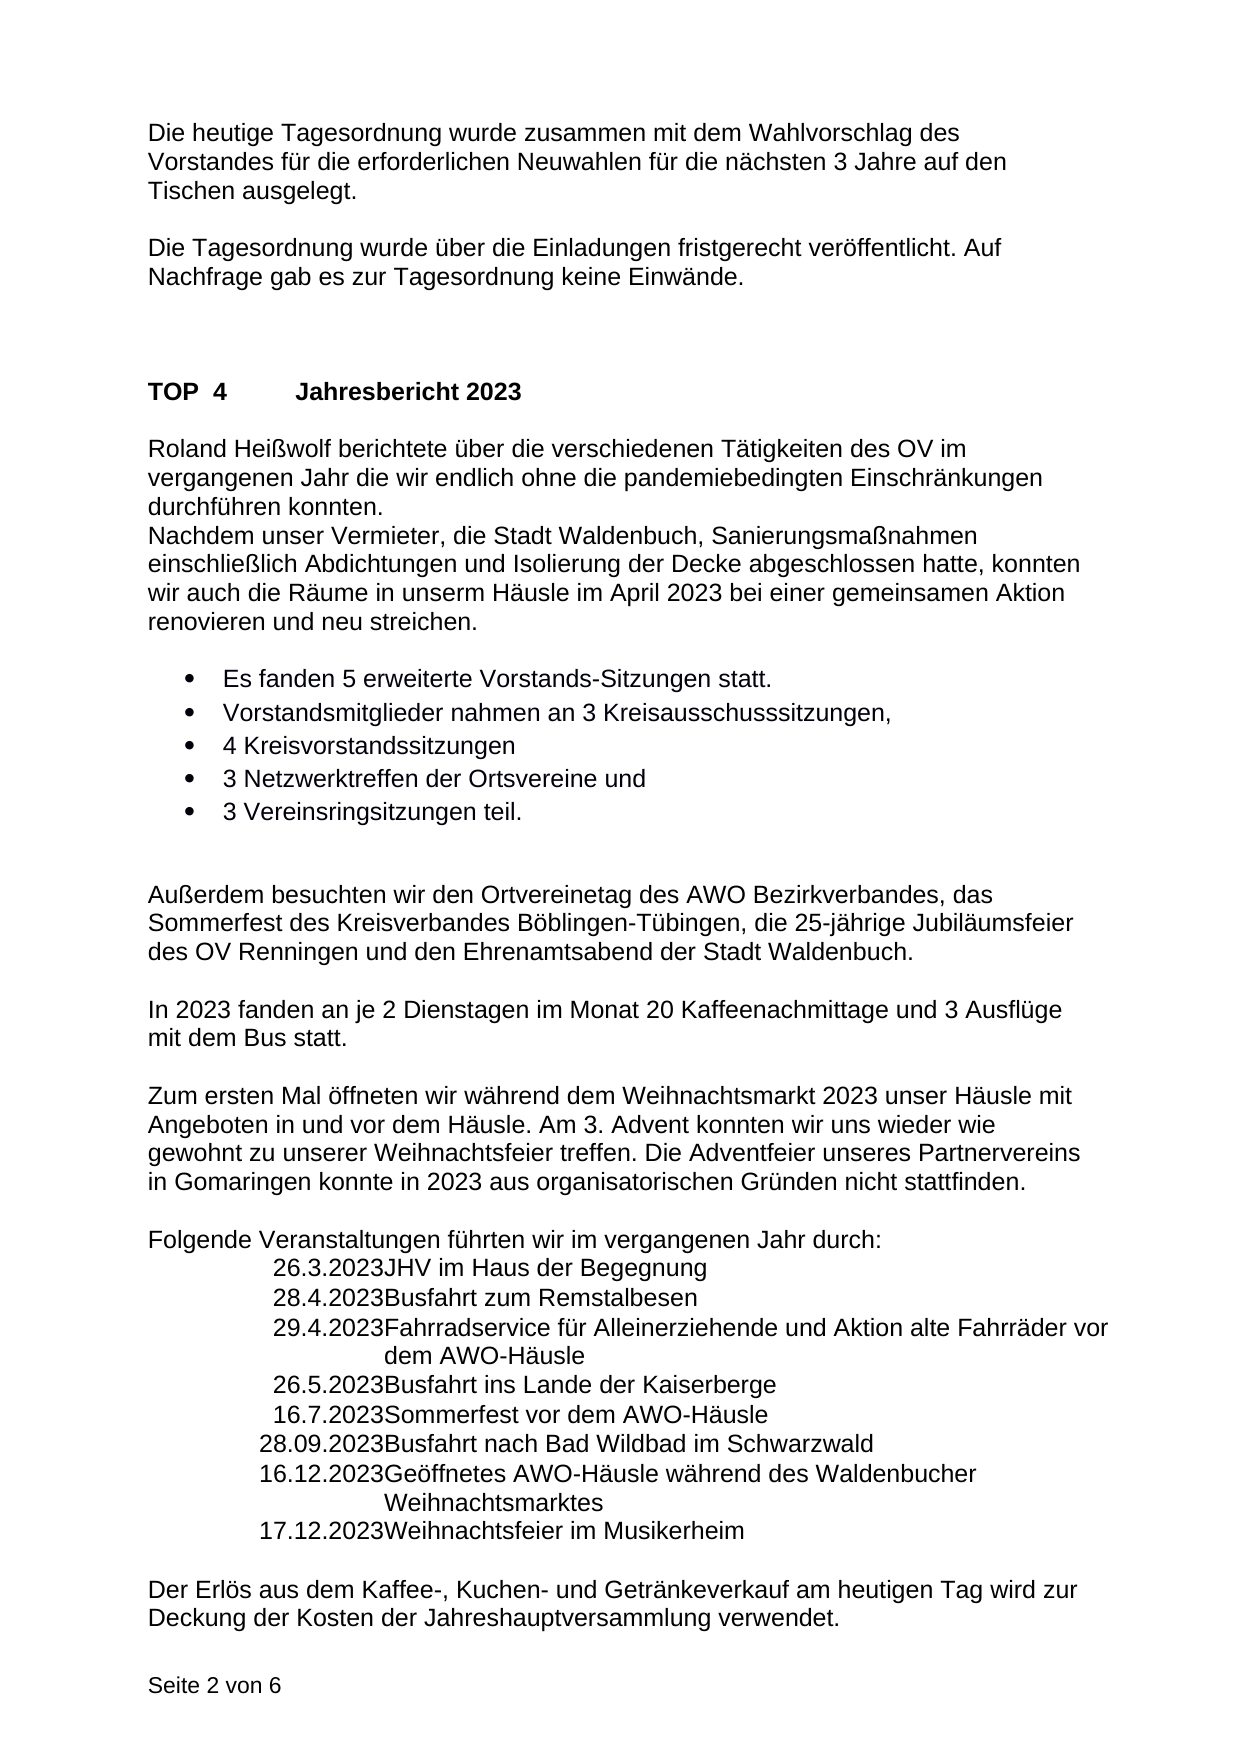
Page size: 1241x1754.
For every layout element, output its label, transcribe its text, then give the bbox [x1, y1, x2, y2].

table_cell Fahrradservice für Alleinerziehende und Aktion alte Fahrräder vor dem AWO-Häusle [384, 1313, 1145, 1370]
text Nachdem unser Vermieter, die Stadt Waldenbuch, Sanierungsmaßnahmen einschließlich Abdichtungen und Isolierung der Decke abgeschlossen hatte, konnten wir auch die Räume in unserm Häusle im April 2023 bei einer gemeinsamen Aktion renovieren und neu streichen. [148, 521, 1092, 636]
text Die Tagesordnung wurde über die Einladungen fristgerecht veröffentlicht. Auf Nachfrage gab es zur Tagesordnung keine Einwände. [148, 233, 1092, 291]
list 3 Vereinsringsitzungen teil. [185, 797, 1092, 826]
text TOP 4 Jahresbericht 2023 [148, 377, 1092, 406]
text Außerdem besuchten wir den Ortvereinetag des AWO Bezirkverbandes, das Sommerfest des Kreisverbandes Böblingen-Tübingen, die 25-jährige Jubiläumsfeier des OV Renningen und den Ehrenamtsabend der Stadt Waldenbuch. [148, 879, 1092, 966]
table_cell Busfahrt zum Remstalbesen [384, 1283, 1145, 1312]
list 4 Kreisvorstandssitzungen [185, 731, 1092, 759]
list 3 Netzwerktreffen der Ortsvereine und [185, 764, 1092, 793]
table_cell 17.12.2023 [136, 1516, 384, 1546]
list Vorstandsmitglieder nahmen an 3 Kreisausschusssitzungen, [185, 697, 1092, 726]
table_header JHV im Haus der Begegnung [384, 1253, 1145, 1283]
table_cell Sommerfest vor dem AWO-Häusle [384, 1400, 1145, 1429]
text Folgende Veranstaltungen führten wir im vergangenen Jahr durch: [148, 1224, 1092, 1253]
table_cell Busfahrt ins Lande der Kaiserberge [384, 1370, 1145, 1399]
table_cell 28.09.2023 [136, 1429, 384, 1459]
text Zum ersten Mal öffneten wir während dem Weihnachtsmarkt 2023 unser Häusle mit Angeboten in und vor dem Häusle. Am 3. Advent konnten wir uns wieder wie gewohnt zu unserer Weihnachtsfeier treffen. Die Adventfeier unseres Partnervereins in Gomaringen konnte in 2023 aus organisatorischen Gründen nicht stattfinden. [148, 1081, 1092, 1196]
table_cell 29.4.2023 [136, 1313, 384, 1370]
text In 2023 fanden an je 2 Dienstagen im Monat 20 Kaffeenachmittage und 3 Ausflüge mit dem Bus statt. [148, 994, 1092, 1052]
text Der Erlös aus dem Kaffee-, Kuchen- und Getränkeverkauf am heutigen Tag wird zur Deckung der Kosten der Jahreshauptversammlung verwendet. [148, 1574, 1092, 1632]
text Die heutige Tagesordnung wurde zusammen mit dem Wahlvorschlag des Vorstandes für die erforderlichen Neuwahlen für die nächsten 3 Jahre auf den Tischen ausgelegt. [148, 118, 1092, 204]
text Roland Heißwolf berichtete über die verschiedenen Tätigkeiten des OV im vergangenen Jahr die wir endlich ohne die pandemiebedingten Einschränkungen durchführen konnten. [148, 434, 1092, 521]
table_cell Weihnachtsfeier im Musikerheim [384, 1516, 1145, 1546]
table_cell 28.4.2023 [136, 1283, 384, 1312]
table_cell 26.5.2023 [136, 1370, 384, 1399]
list Es fanden 5 erweiterte Vorstands-Sitzungen statt. [185, 664, 1092, 693]
table_cell 16.7.2023 [136, 1400, 384, 1429]
table_cell 16.12.2023 [136, 1459, 384, 1516]
table_cell Geöffnetes AWO-Häusle während des Waldenbucher Weihnachtsmarktes [384, 1459, 1145, 1516]
table_cell Busfahrt nach Bad Wildbad im Schwarzwald [384, 1429, 1145, 1459]
table_header 26.3.2023 [136, 1253, 384, 1283]
